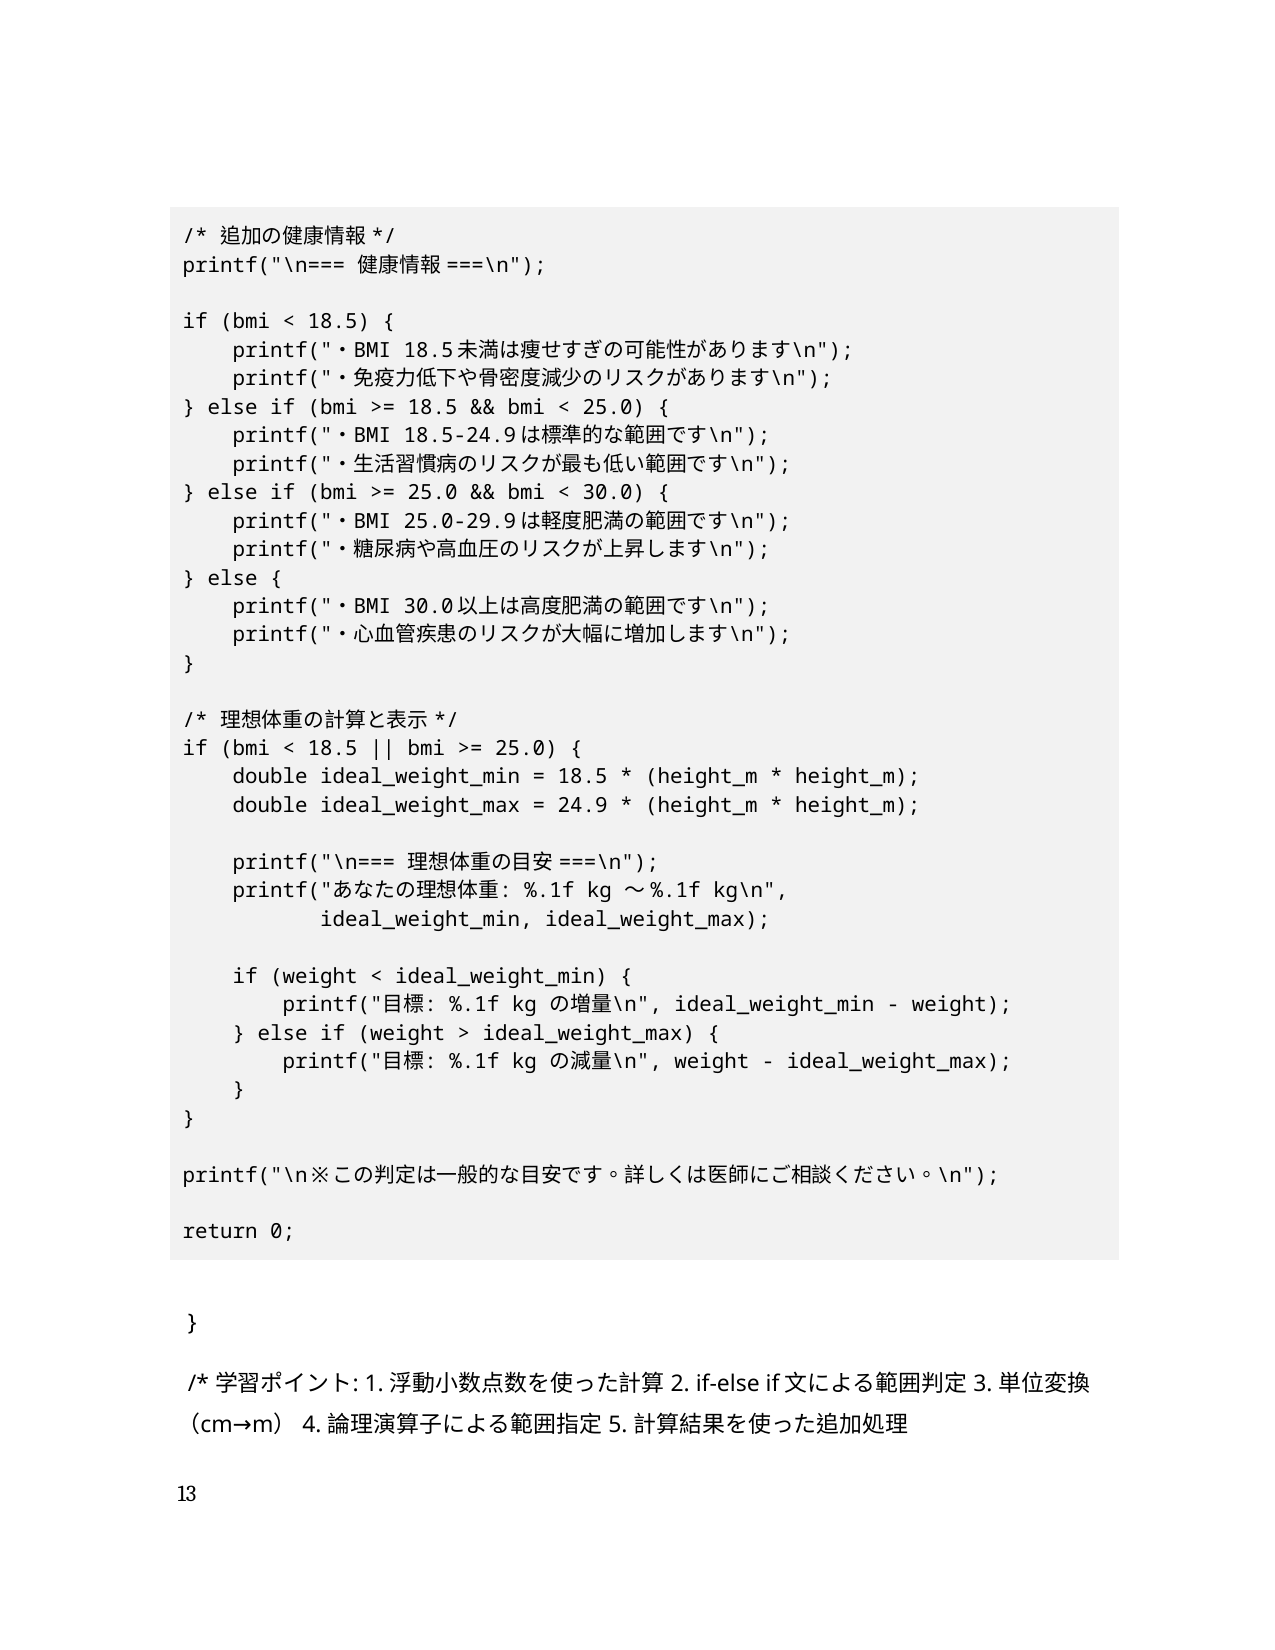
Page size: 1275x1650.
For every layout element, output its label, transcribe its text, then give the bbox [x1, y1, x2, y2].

text /* 学習ポイント: 1. 浮動小数点数を使った計算 2. if-else if文による範囲判定 3. 単位変換（cm→m） 4. 論理演算子による範囲指定 5. 計算結果を使った追加処理 [177, 1358, 1098, 1441]
text } [177, 1297, 1098, 1339]
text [183, 219, 1106, 1247]
